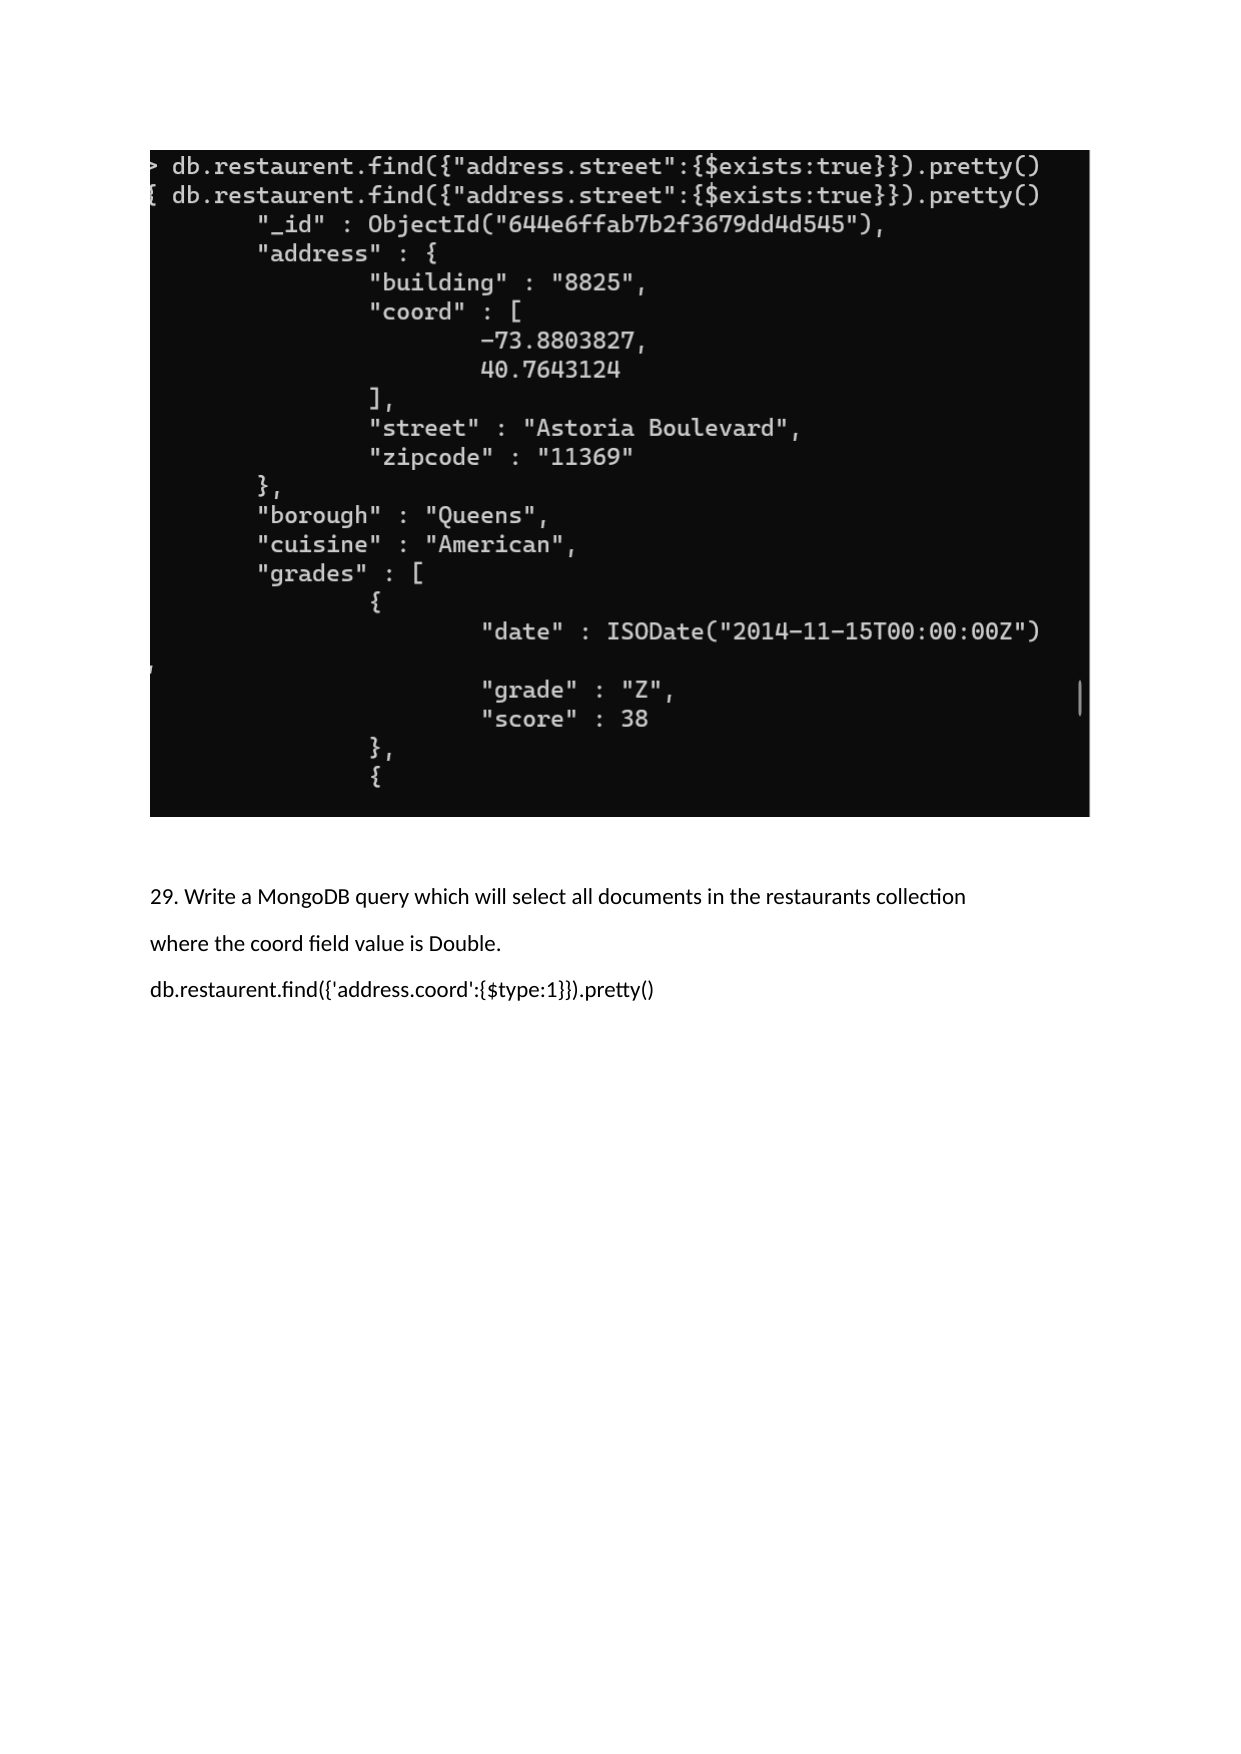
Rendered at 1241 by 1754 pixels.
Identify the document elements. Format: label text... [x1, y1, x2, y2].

text 29. Write a MongoDB query which will select all documents in the restaurants collection [150, 882, 1090, 910]
text db.restaurent.find({'address.coord':{$type:1}}).pretty() [150, 976, 1090, 1004]
picture [150, 150, 1091, 817]
text where the coord field value is Double. [150, 929, 1090, 957]
